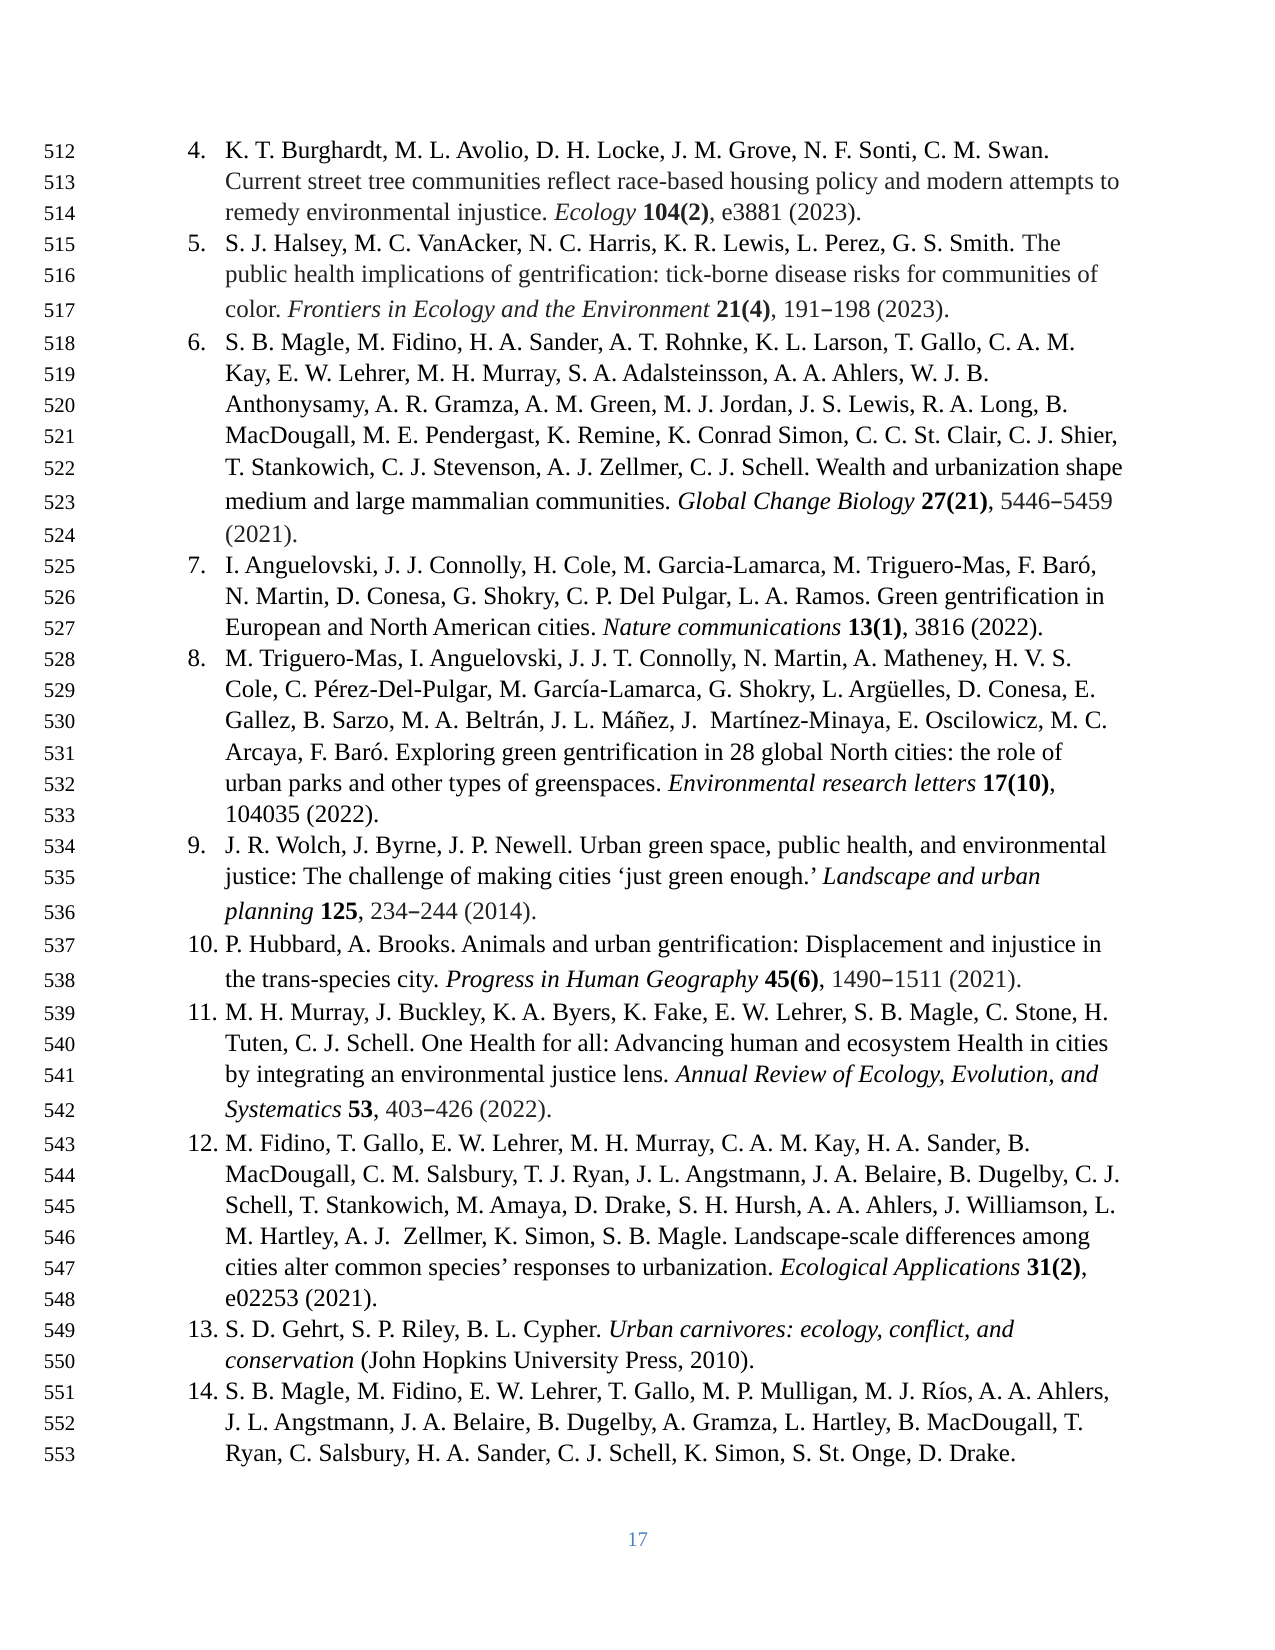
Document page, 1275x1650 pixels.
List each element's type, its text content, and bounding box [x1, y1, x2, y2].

list J. R. Wolch, J. Byrne, J. P. Newell. Urban green space, public health, and environmental justice: The challenge of making cities ‘just green enough.’ Landscape and urban planning 125, 234–244 (2014). [187, 830, 1125, 926]
list M. Triguero-Mas, I. Anguelovski, J. J. T. Connolly, N. Martin, A. Matheney, H. V. S. Cole, C. Pérez-Del-Pulgar, M. García-Lamarca, G. Shokry, L. Argüelles, D. Conesa, E. Gallez, B. Sarzo, M. A. Beltrán, J. L. Máñez, J. Martínez-Minaya, E. Oscilowicz, M. C. Arcaya, F. Baró. Exploring green gentrification in 28 global North cities: the role of urban parks and other types of greenspaces. Environmental research letters 17(10), 104035 (2022). [187, 643, 1125, 827]
list M. H. Murray, J. Buckley, K. A. Byers, K. Fake, E. W. Lehrer, S. B. Magle, C. Stone, H. Tuten, C. J. Schell. One Health for all: Advancing human and ecosystem Health in cities by integrating an environmental justice lens. Annual Review of Ecology, Evolution, and Systematics 53, 403–426 (2022). [187, 997, 1125, 1125]
list K. T. Burghardt, M. L. Avolio, D. H. Locke, J. M. Grove, N. F. Sonti, C. M. Swan. Current street tree communities reflect race‐based housing policy and modern attempts to remedy environmental injustice. Ecology 104(2), e3881 (2023). [187, 135, 1125, 226]
list S. D. Gehrt, S. P. Riley, B. L. Cypher. Urban carnivores: ecology, conflict, and conservation (John Hopkins University Press, 2010). [187, 1314, 1125, 1374]
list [187, 1376, 1125, 1467]
list I. Anguelovski, J. J. Connolly, H. Cole, M. Garcia-Lamarca, M. Triguero-Mas, F. Baró, N. Martin, D. Conesa, G. Shokry, C. P. Del Pulgar, L. A. Ramos. Green gentrification in European and North American cities. Nature communications 13(1), 3816 (2022). [187, 550, 1125, 641]
list S. B. Magle, M. Fidino, H. A. Sander, A. T. Rohnke, K. L. Larson, T. Gallo, C. A. M. Kay, E. W. Lehrer, M. H. Murray, S. A. Adalsteinsson, A. A. Ahlers, W. J. B. Anthonysamy, A. R. Gramza, A. M. Green, M. J. Jordan, J. S. Lewis, R. A. Long, B. MacDougall, M. E. Pendergast, K. Remine, K. Conrad Simon, C. C. St. Clair, C. J. Shier, T. Stankowich, C. J. Stevenson, A. J. Zellmer, C. J. Schell. Wealth and urbanization shape medium and large mammalian communities. Global Change Biology 27(21), 5446–5459 (2021). [187, 327, 1125, 548]
list P. Hubbard, A. Brooks. Animals and urban gentrification: Displacement and injustice in the trans-species city. Progress in Human Geography 45(6), 1490–1511 (2021). [187, 929, 1125, 994]
list S. J. Halsey, M. C. VanAcker, N. C. Harris, K. R. Lewis, L. Perez, G. S. Smith. The public health implications of gentrification: tick‐borne disease risks for communities of color. Frontiers in Ecology and the Environment 21(4), 191–198 (2023). [187, 228, 1125, 325]
list M. Fidino, T. Gallo, E. W. Lehrer, M. H. Murray, C. A. M. Kay, H. A. Sander, B. MacDougall, C. M. Salsbury, T. J. Ryan, J. L. Angstmann, J. A. Belaire, B. Dugelby, C. J. Schell, T. Stankowich, M. Amaya, D. Drake, S. H. Hursh, A. A. Ahlers, J. Williamson, L. M. Hartley, A. J. Zellmer, K. Simon, S. B. Magle. Landscape-scale differences among cities alter common species’ responses to urbanization. Ecological Applications 31(2), e02253 (2021). [187, 1128, 1125, 1312]
